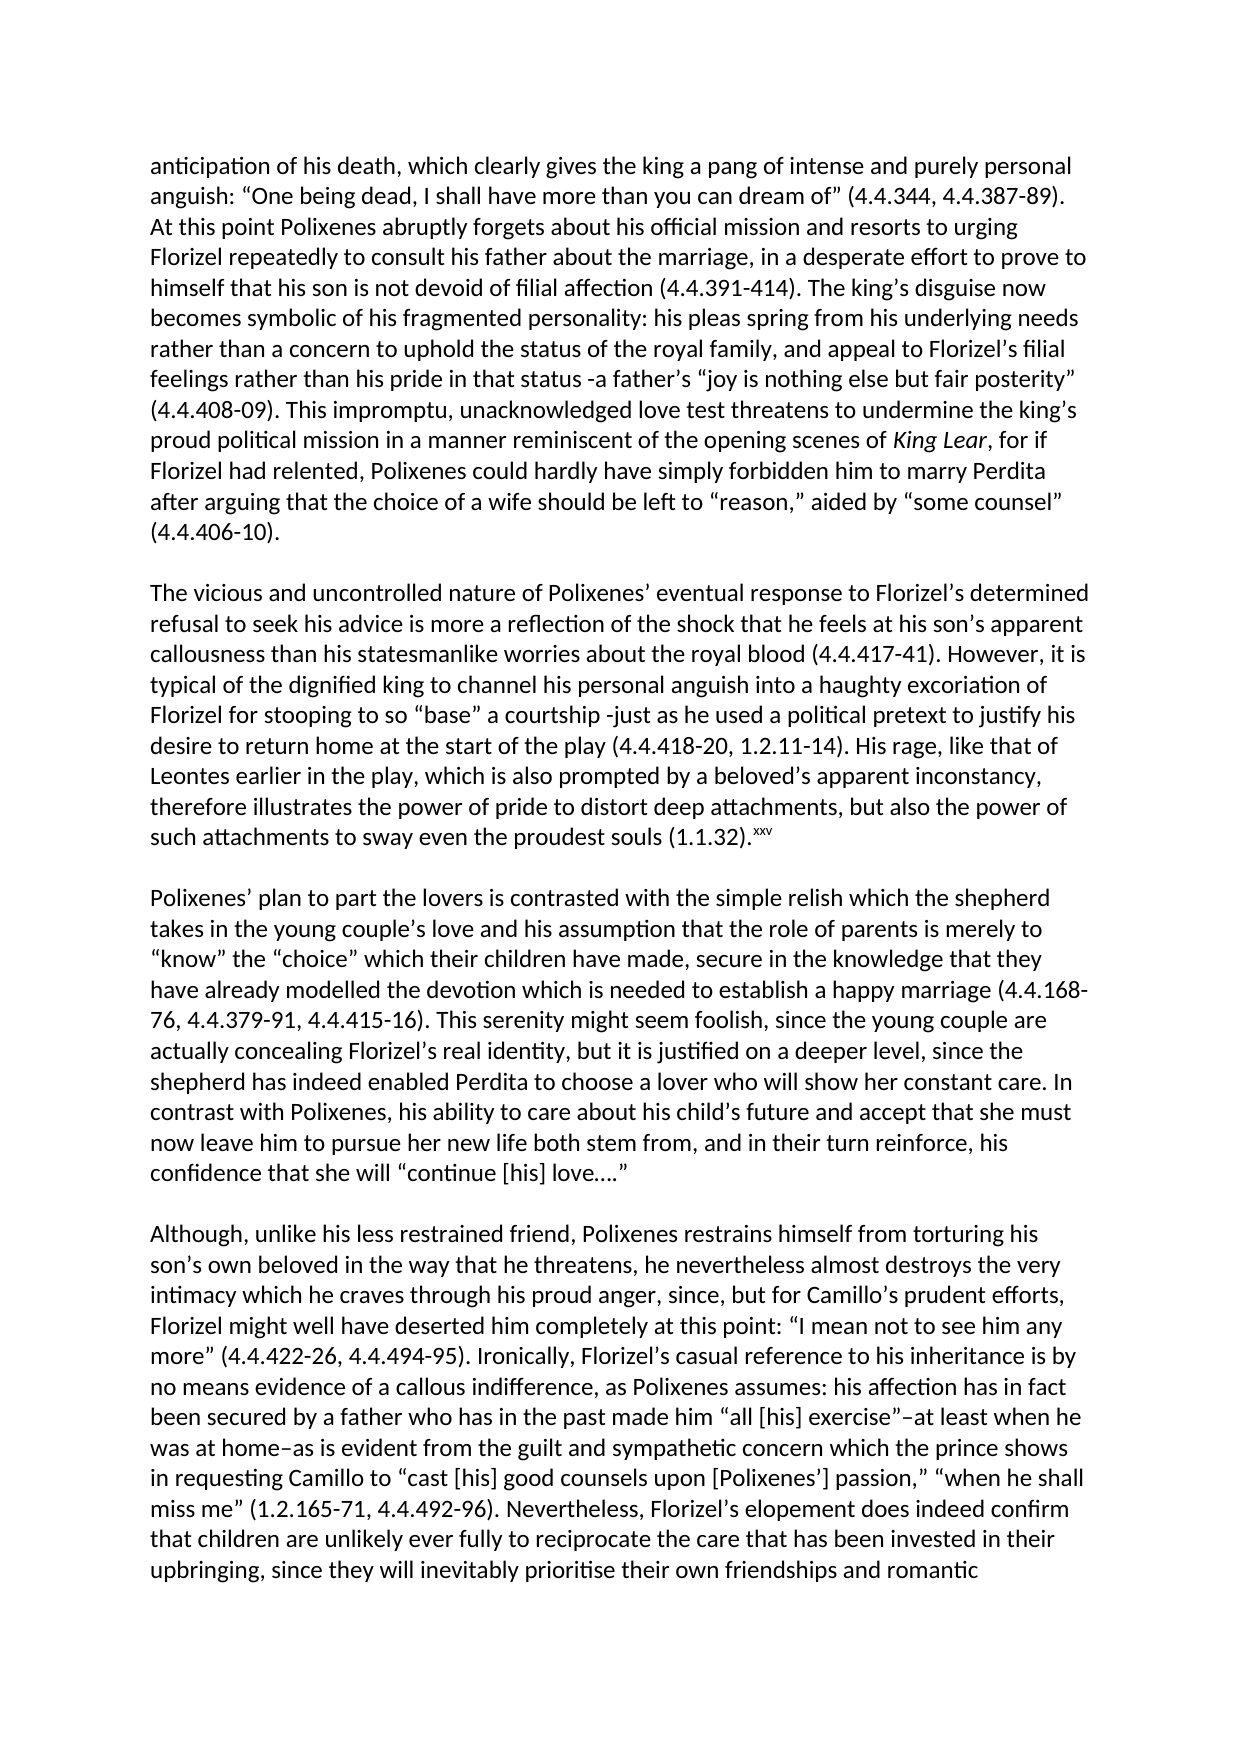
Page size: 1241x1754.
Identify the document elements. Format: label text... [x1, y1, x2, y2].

text The vicious and uncontrolled nature of Polixenes’ eventual response to Florizel’s determined refusal to seek his advice is more a reflection of the shock that he feels at his son’s apparent callousness than his statesmanlike worries about the royal blood (4.4.417-41). However, it is typical of the dignified king to channel his personal anguish into a haughty excoriation of Florizel for stooping to so “base” a courtship -just as he used a political pretext to justify his desire to return home at the start of the play (4.4.418-20, 1.2.11-14). His rage, like that of Leontes earlier in the play, which is also prompted by a beloved’s apparent inconstancy, therefore illustrates the power of pride to distort deep attachments, but also the power of such attachments to sway even the proudest souls (1.1.32). [150, 577, 1090, 852]
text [150, 150, 1090, 547]
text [150, 1218, 1090, 1584]
text Polixenes’ plan to part the lovers is contrasted with the simple relish which the shepherd takes in the young couple’s love and his assumption that the role of parents is merely to “know” the “choice” which their children have made, secure in the knowledge that they have already modelled the devotion which is needed to establish a happy marriage (4.4.168-76, 4.4.379-91, 4.4.415-16). This serenity might seem foolish, since the young couple are actually concealing Florizel’s real identity, but it is justified on a deeper level, since the shepherd has indeed enabled Perdita to choose a lover who will show her constant care. In contrast with Polixenes, his ability to care about his child’s future and accept that she must now leave him to pursue her new life both stem from, and in their turn reinforce, his confidence that she will “continue [his] love….” [150, 882, 1090, 1188]
